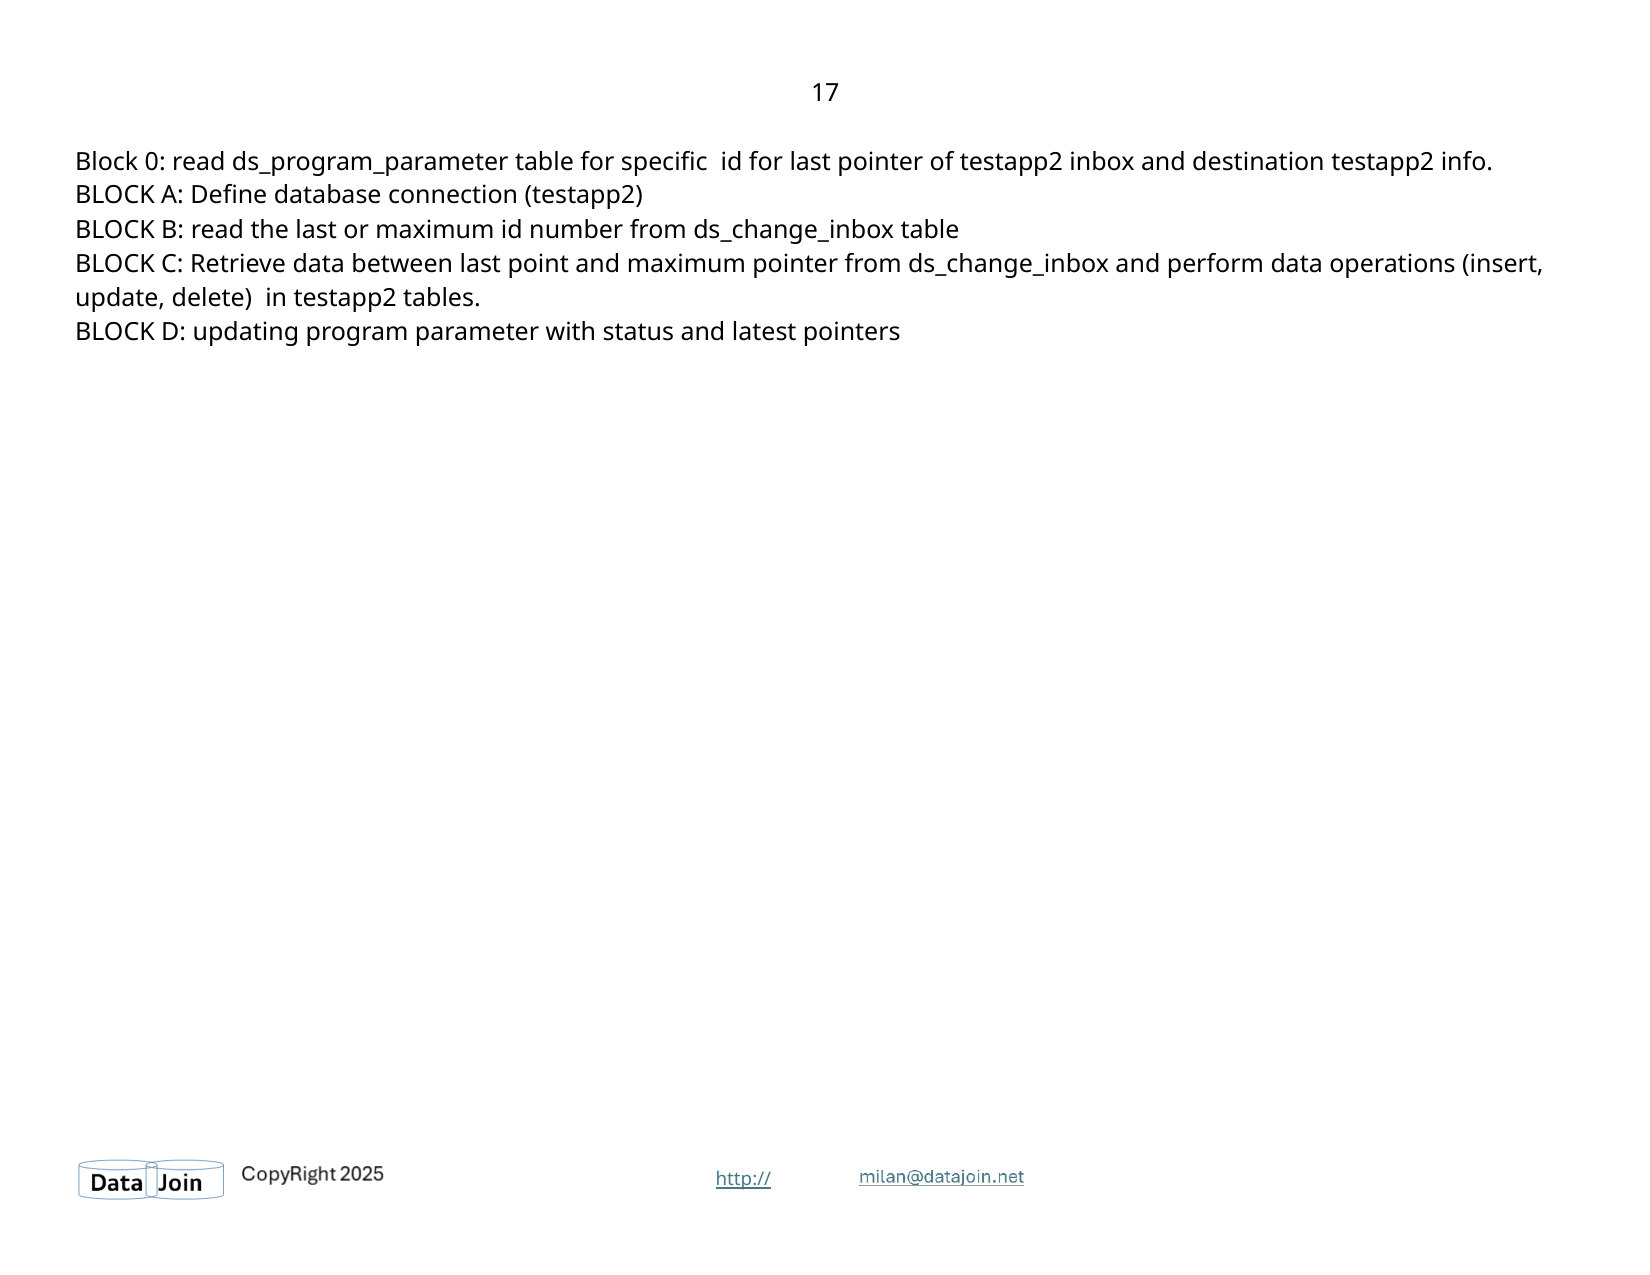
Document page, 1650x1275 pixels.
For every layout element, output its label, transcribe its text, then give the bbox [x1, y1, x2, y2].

picture [75, 1155, 422, 1200]
text BLOCK B: read the last or maximum id number from ds_change_inbox table [75, 211, 1575, 245]
text BLOCK A: Define database connection (testapp2) [75, 177, 1575, 211]
text BLOCK D: updating program parameter with status and latest pointers [75, 313, 1575, 347]
text BLOCK C: Retrieve data between last point and maximum pointer from ds_change_inbox and perform data operations (insert, update, delete) in testapp2 tables. [75, 245, 1575, 313]
text Block 0: read ds_program_parameter table for specific id for last pointer of testapp2 inbox and destination testapp2 info. [75, 143, 1575, 177]
picture [847, 1158, 1050, 1200]
